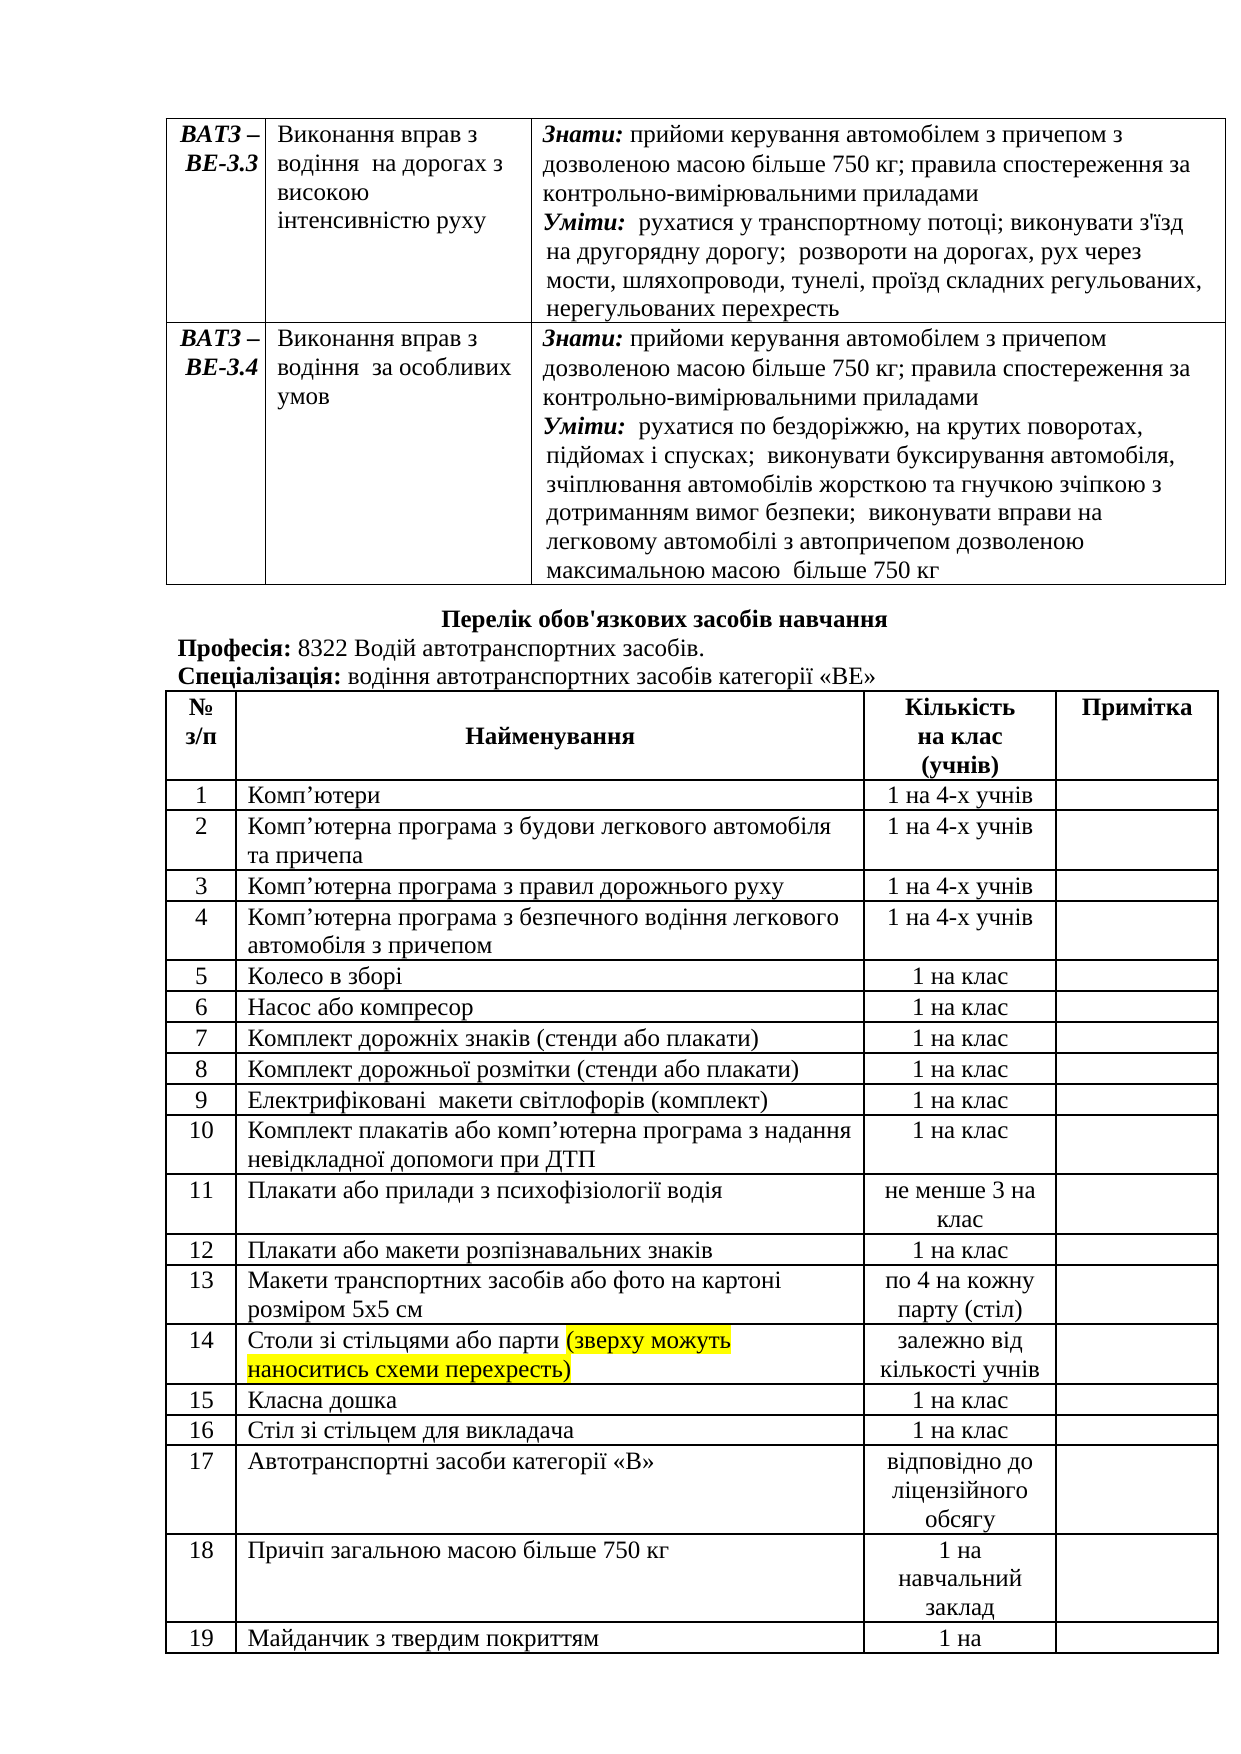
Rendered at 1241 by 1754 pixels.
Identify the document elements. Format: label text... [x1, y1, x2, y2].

table_cell 18 [167, 1535, 235, 1621]
table_cell Комплект дорожніх знаків (стенди або плакати) [237, 1023, 863, 1052]
table_cell Плакати або макети розпізнавальних знаків [237, 1235, 863, 1263]
table_cell 2 [167, 811, 235, 869]
table_cell [1057, 902, 1217, 959]
table_cell 1 [167, 781, 235, 809]
table_cell Макети транспортних засобів або фото на картоні розміром 5х5 см [237, 1266, 863, 1323]
table_cell [1057, 1175, 1217, 1233]
table_cell [1057, 1535, 1217, 1621]
table_cell 1 на клас [865, 1385, 1055, 1413]
table_cell [1057, 1054, 1217, 1083]
table_cell 1 на клас [865, 1116, 1055, 1173]
table_header № з/п [167, 692, 235, 778]
table_cell 1 на 4-х учнів [865, 811, 1055, 869]
table_cell [1057, 1266, 1217, 1323]
table_cell [1057, 1385, 1217, 1413]
table_cell [1057, 1235, 1217, 1263]
table_header Примітка [1057, 692, 1217, 778]
table_cell Виконання вправ з водіння на дорогах з високою інтенсивністю руху [266, 119, 531, 322]
table_cell 14 [167, 1325, 235, 1383]
table_cell 12 [167, 1235, 235, 1263]
table_cell Комп’ютерна програма з безпечного водіння легкового автомобіля з причепом [237, 902, 863, 959]
table_cell 1 на 4-х учнів [865, 902, 1055, 959]
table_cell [865, 1623, 1055, 1652]
table_cell 1 на клас [865, 1054, 1055, 1083]
table_cell [1057, 1416, 1217, 1444]
table_cell 10 [167, 1116, 235, 1173]
table_cell 6 [167, 992, 235, 1021]
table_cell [865, 1535, 1055, 1621]
table_cell Столи зі стільцями або парти (зверху можуть наноситись схеми перехресть) [571, 1325, 863, 1383]
table_cell Насос або компресор [237, 992, 863, 1021]
table_header Кількість на клас (учнів) [865, 692, 1055, 778]
table_cell Плакати або прилади з психофізіології водія [237, 1175, 863, 1233]
table_cell 1 на клас [865, 1085, 1055, 1113]
table_cell ВАТЗ – ВЕ-3.4 [167, 323, 265, 584]
table_cell 11 [167, 1175, 235, 1233]
table_cell 1 на клас [865, 992, 1055, 1021]
table_cell 8 [167, 1054, 235, 1083]
table_cell 1 на клас [865, 961, 1055, 990]
table_cell [1057, 961, 1217, 990]
table_cell [1057, 811, 1217, 869]
table_cell [1057, 781, 1217, 809]
table_cell Комп’ютерна програма з правил дорожнього руху [237, 871, 863, 900]
table_cell 17 [167, 1446, 235, 1533]
table_header Найменування [237, 692, 863, 778]
table_cell 1 на 4-х учнів [865, 781, 1055, 809]
table_cell 16 [167, 1416, 235, 1444]
table_cell 4 [167, 902, 235, 959]
table_cell Електрифіковані макети світлофорів (комплект) [237, 1085, 863, 1113]
table_cell 1 на клас [865, 1023, 1055, 1052]
table_cell Виконання вправ з водіння за особливих умов [266, 323, 531, 584]
table_cell [1057, 1085, 1217, 1113]
table_cell 7 [167, 1023, 235, 1052]
table_cell [1057, 871, 1217, 900]
table_cell Знати: прийоми керування автомобілем з причепом з дозволеною масою більше 750 кг; правила спостереження за контрольно-вимірювальними приладами Уміти: рухатися у транспортному потоці; виконувати з'їзд на другорядну дорогу; розвороти на дорогах, рух через мости, шляхопроводи, тунелі, проїзд складних регульованих, нерегульованих перехресть [532, 119, 1225, 322]
table_cell [1057, 1446, 1217, 1533]
table_cell 1 на 4-х учнів [865, 871, 1055, 900]
table_cell Колесо в зборі [237, 961, 863, 990]
table_cell [1057, 1325, 1217, 1383]
table_cell 1 на клас [865, 1235, 1055, 1263]
text Професія: 8322 Водій автотранспортних засобів. [177, 633, 1152, 661]
table_cell ВАТЗ – ВЕ-3.3 [167, 119, 265, 322]
table_cell по 4 на кожну парту (стіл) [865, 1266, 1055, 1323]
table_cell [1057, 992, 1217, 1021]
table_cell 15 [167, 1385, 235, 1413]
table_cell Класна дошка [237, 1385, 863, 1413]
table_cell [1057, 1023, 1217, 1052]
table_cell 13 [167, 1266, 235, 1323]
table_cell [1057, 1116, 1217, 1173]
table_cell 9 [167, 1085, 235, 1113]
table_cell 19 [167, 1623, 235, 1652]
table_cell 3 [167, 871, 235, 900]
table_cell 1 на клас [865, 1416, 1055, 1444]
table_cell [1057, 1623, 1217, 1652]
table_cell Комп’ютерна програма з будови легкового автомобіля та причепа [237, 811, 863, 869]
table_cell Комплект плакатів або комп’ютерна програма з надання невідкладної допомоги при ДТП [237, 1116, 863, 1173]
table_cell Комп’ютери [237, 781, 863, 809]
table_cell Причіп загальною масою більше 750 кг [237, 1535, 863, 1621]
table_cell 5 [167, 961, 235, 990]
table_cell не менше 3 на клас [865, 1175, 1055, 1233]
table_cell відповідно до ліцензійного обсягу [865, 1446, 1055, 1533]
text Перелік обов'язкових засобів навчання [177, 604, 1152, 633]
table_cell Автотранспортні засоби категорії «В» [237, 1446, 863, 1533]
table_cell Комплект дорожньої розмітки (стенди або плакати) [237, 1054, 863, 1083]
table_cell Знати: прийоми керування автомобілем з причепом дозволеною масою більше 750 кг; правила спостереження за контрольно-вимірювальними приладами Уміти: рухатися по бездоріжжю, на крутих поворотах, підйомах і спусках; виконувати буксирування автомобіля, зчіплювання автомобілів жорсткою та гнучкою зчіпкою з дотриманням вимог безпеки; виконувати вправи на легковому автомобілі з автопричепом дозволеною максимальною масою більше 750 кг [532, 323, 1225, 584]
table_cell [237, 1623, 863, 1652]
text Спеціалізація: водіння автотранспортних засобів категорії «ВЕ» [177, 661, 1152, 690]
table_cell Столи зі стільцями або парти (зверху можуть наноситись схеми перехресть) [237, 1325, 566, 1383]
table_cell Стіл зі стільцем для викладача [237, 1416, 863, 1444]
table_cell залежно від кількості учнів [865, 1325, 1055, 1383]
